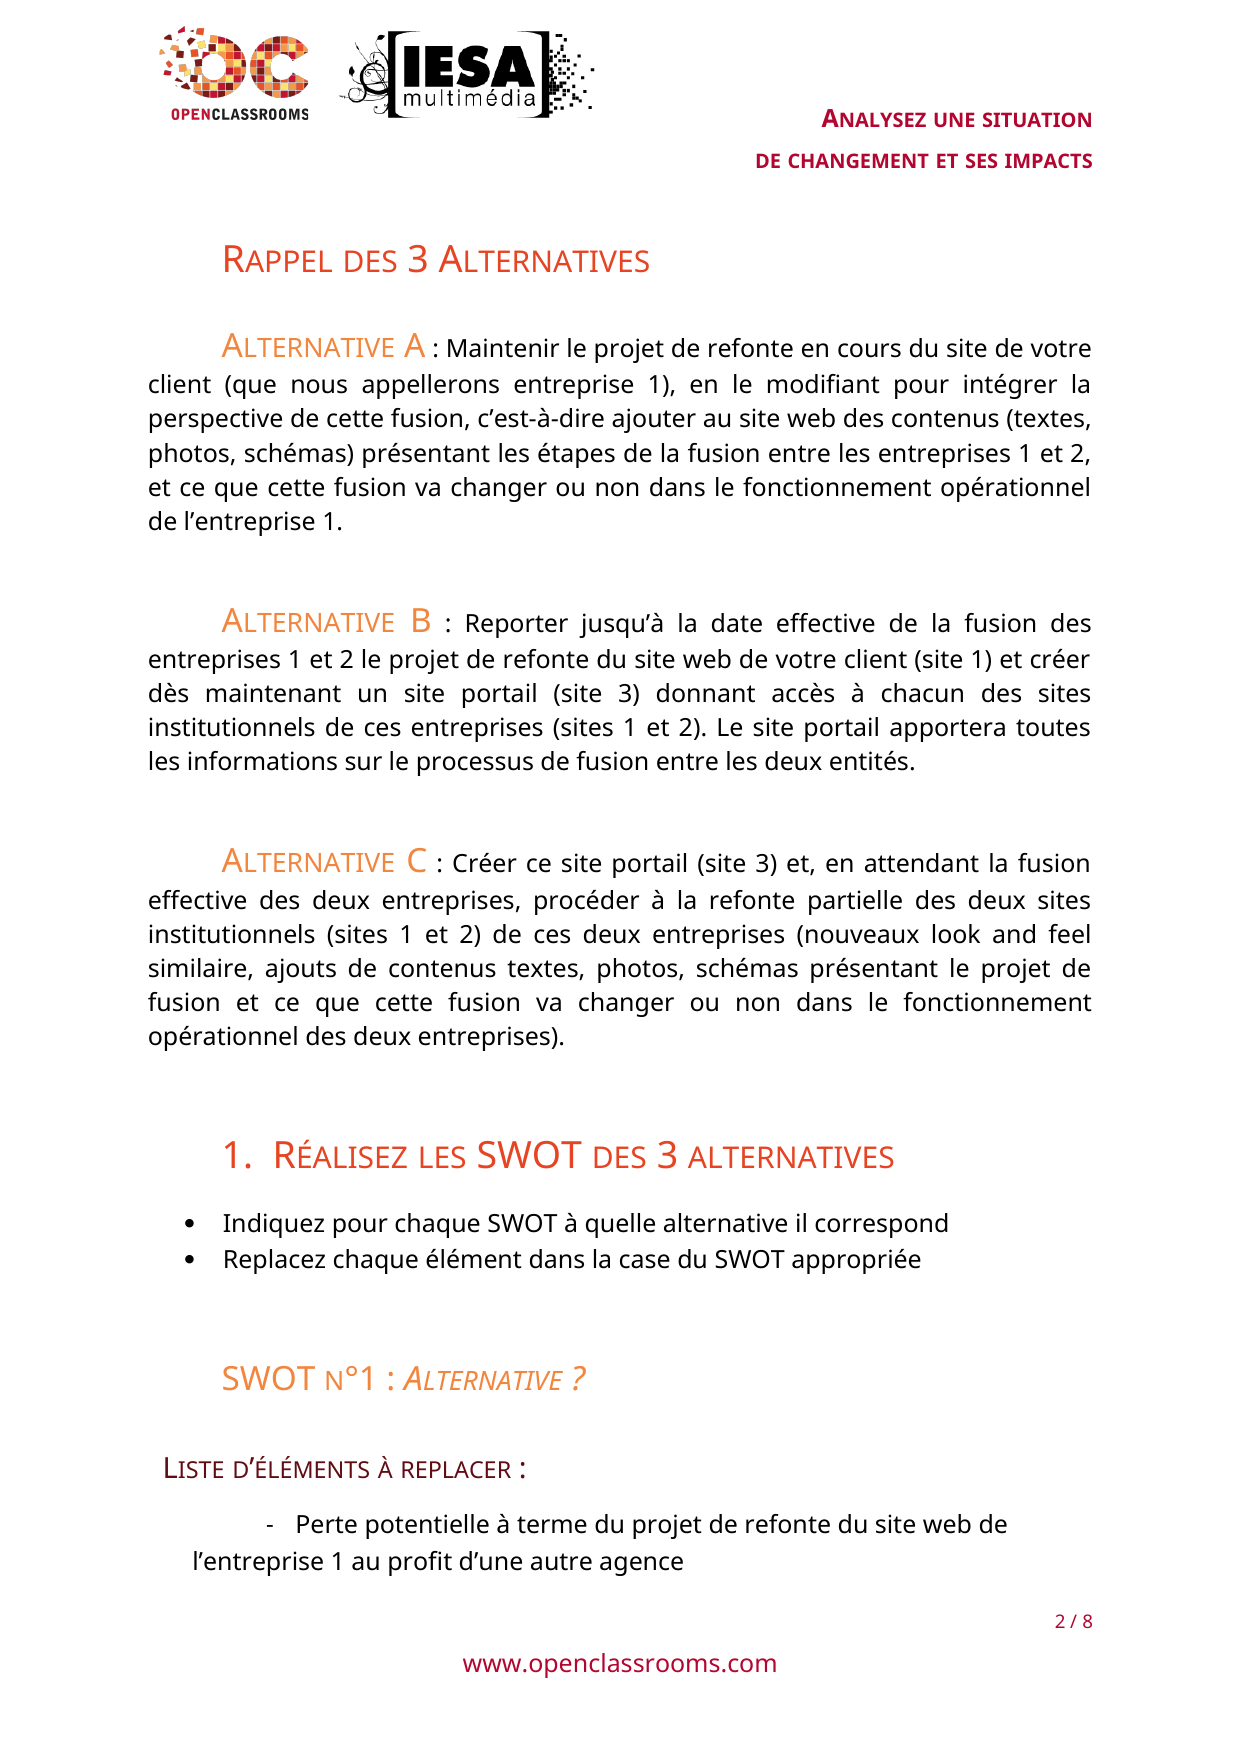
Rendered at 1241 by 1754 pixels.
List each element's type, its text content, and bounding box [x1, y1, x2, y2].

text Alternative C : Créer ce site portail (site 3) et, en attendant la fusion effective des deux entreprises, procéder à la refonte partielle des deux sites institutionnels (sites 1 et 2) de ces deux entreprises (nouveaux look and feel similaire, ajouts de contenus textes, photos, schémas présentant le projet de fusion et ce que cette fusion va changer ou non dans le fonctionnement opérationnel des deux entreprises). [148, 837, 1093, 1053]
picture [153, 16, 309, 125]
text Alternative B : Reporter jusqu’à la date effective de la fusion des entreprises 1 et 2 le projet de refonte du site web de votre client (site 1) et créer dès maintenant un site portail (site 3) donnant accès à chacun des sites institutionnels de ces entreprises (sites 1 et 2). Le site portail apportera toutes les informations sur le processus de fusion entre les deux entités. [148, 596, 1093, 778]
list Indiquez pour chaque SWOT à quelle alternative il correspond [185, 1205, 1093, 1239]
picture [335, 27, 598, 121]
subtitle SWOT n°1 : Alternative ? [221, 1354, 1093, 1400]
text Alternative A : Maintenir le projet de refonte en cours du site de votre client (que nous appellerons entreprise 1), en le modifiant pour intégrer la perspective de cette fusion, c’est-à-dire ajouter au site web des contenus (textes, photos, schémas) présentant les étapes de la fusion entre les entreprises 1 et 2, et ce que cette fusion va changer ou non dans le fonctionnement opérationnel de l’entreprise 1. [148, 322, 1093, 537]
subtitle Liste d’éléments à replacer : [88, 1448, 1093, 1487]
list Replacez chaque élément dans la case du SWOT appropriée [185, 1242, 1093, 1276]
subtitle 1. Réalisez les SWOT des 3 alternatives [148, 1129, 1093, 1180]
subtitle Rappel des 3 Alternatives [148, 233, 1093, 284]
list Perte potentielle à terme du projet de refonte du site web de l’entreprise 1 au profit d’une autre agence [192, 1507, 1093, 1578]
